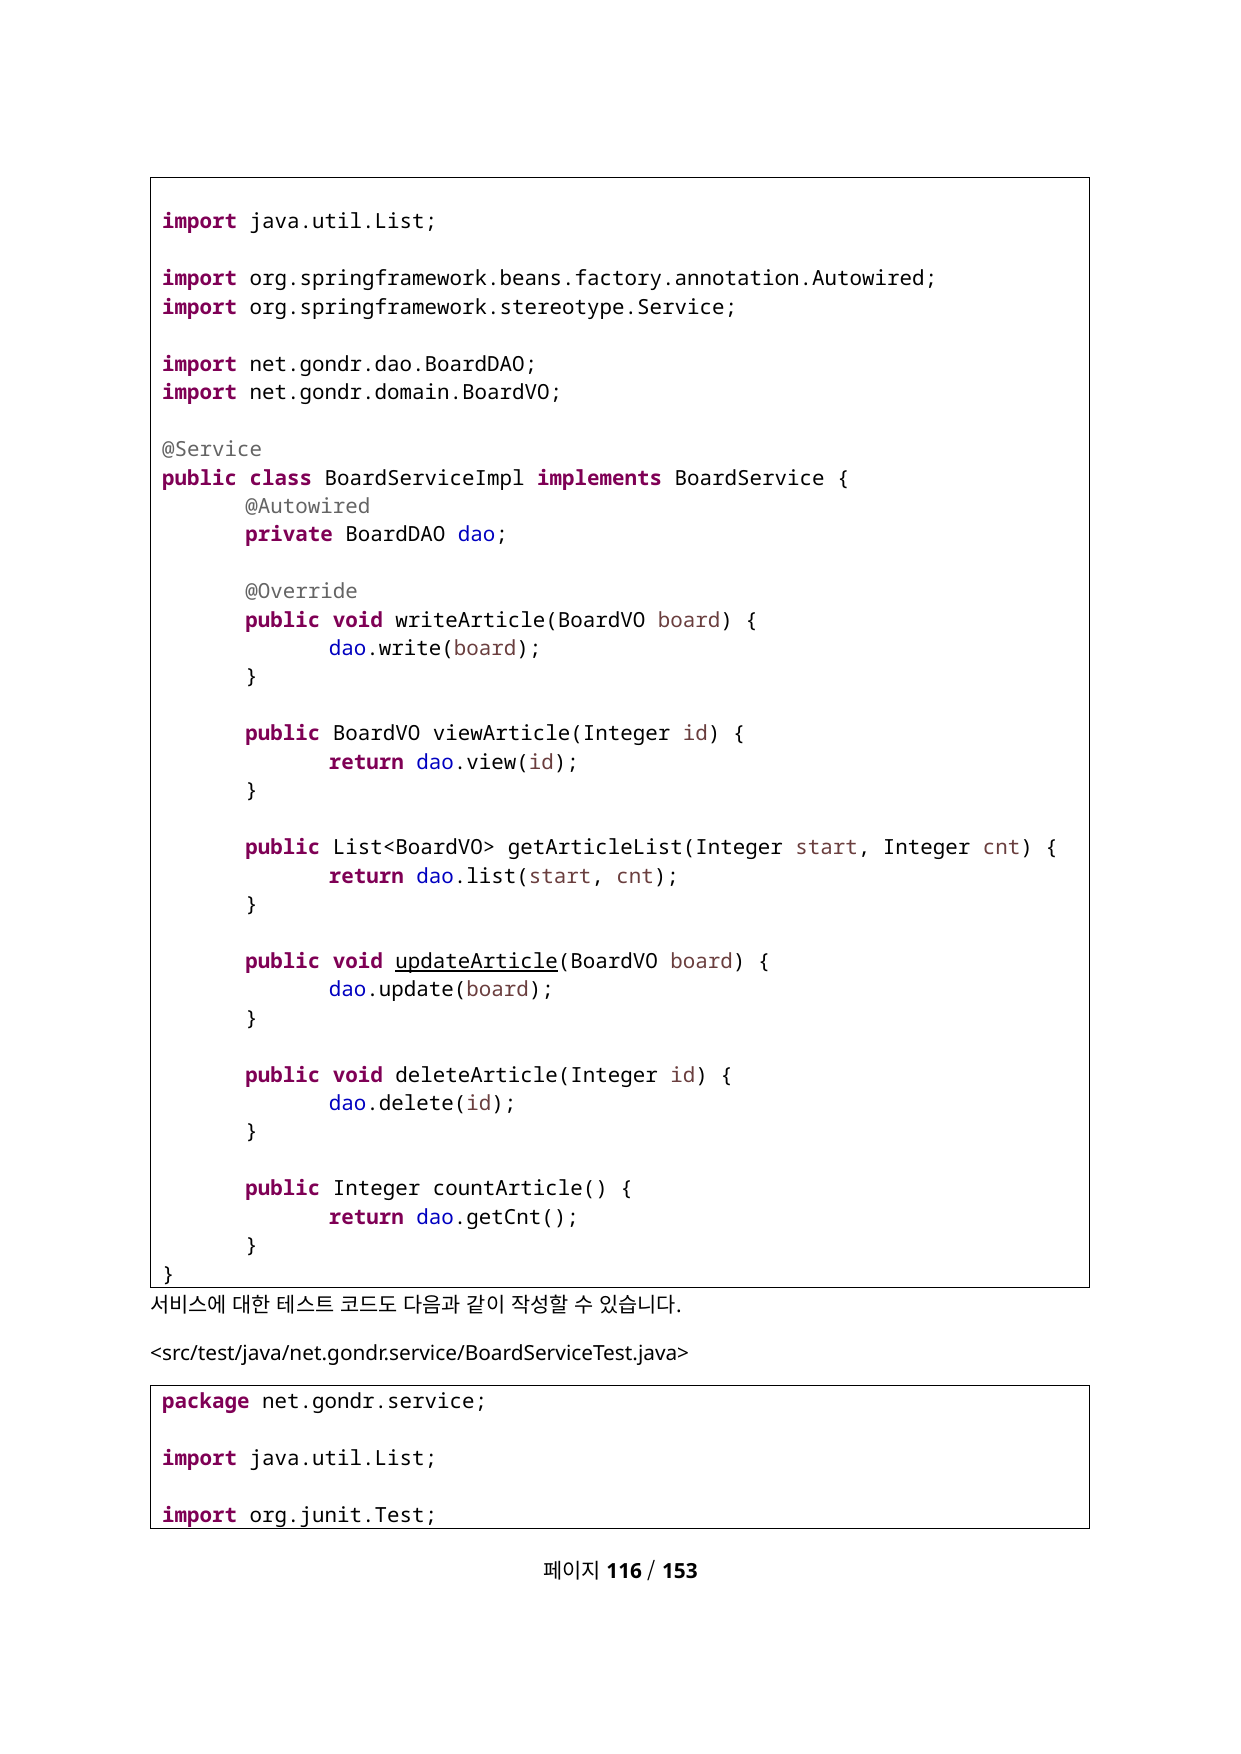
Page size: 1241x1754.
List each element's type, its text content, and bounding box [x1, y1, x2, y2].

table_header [151, 1386, 1089, 1528]
text 서비스에 대한 테스트 코드도 다음과 같이 작성할 수 있습니다. [150, 1288, 1090, 1319]
text <src/test/java/net.gondr.service/BoardServiceTest.java> [150, 1338, 1090, 1366]
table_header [151, 178, 1089, 1287]
